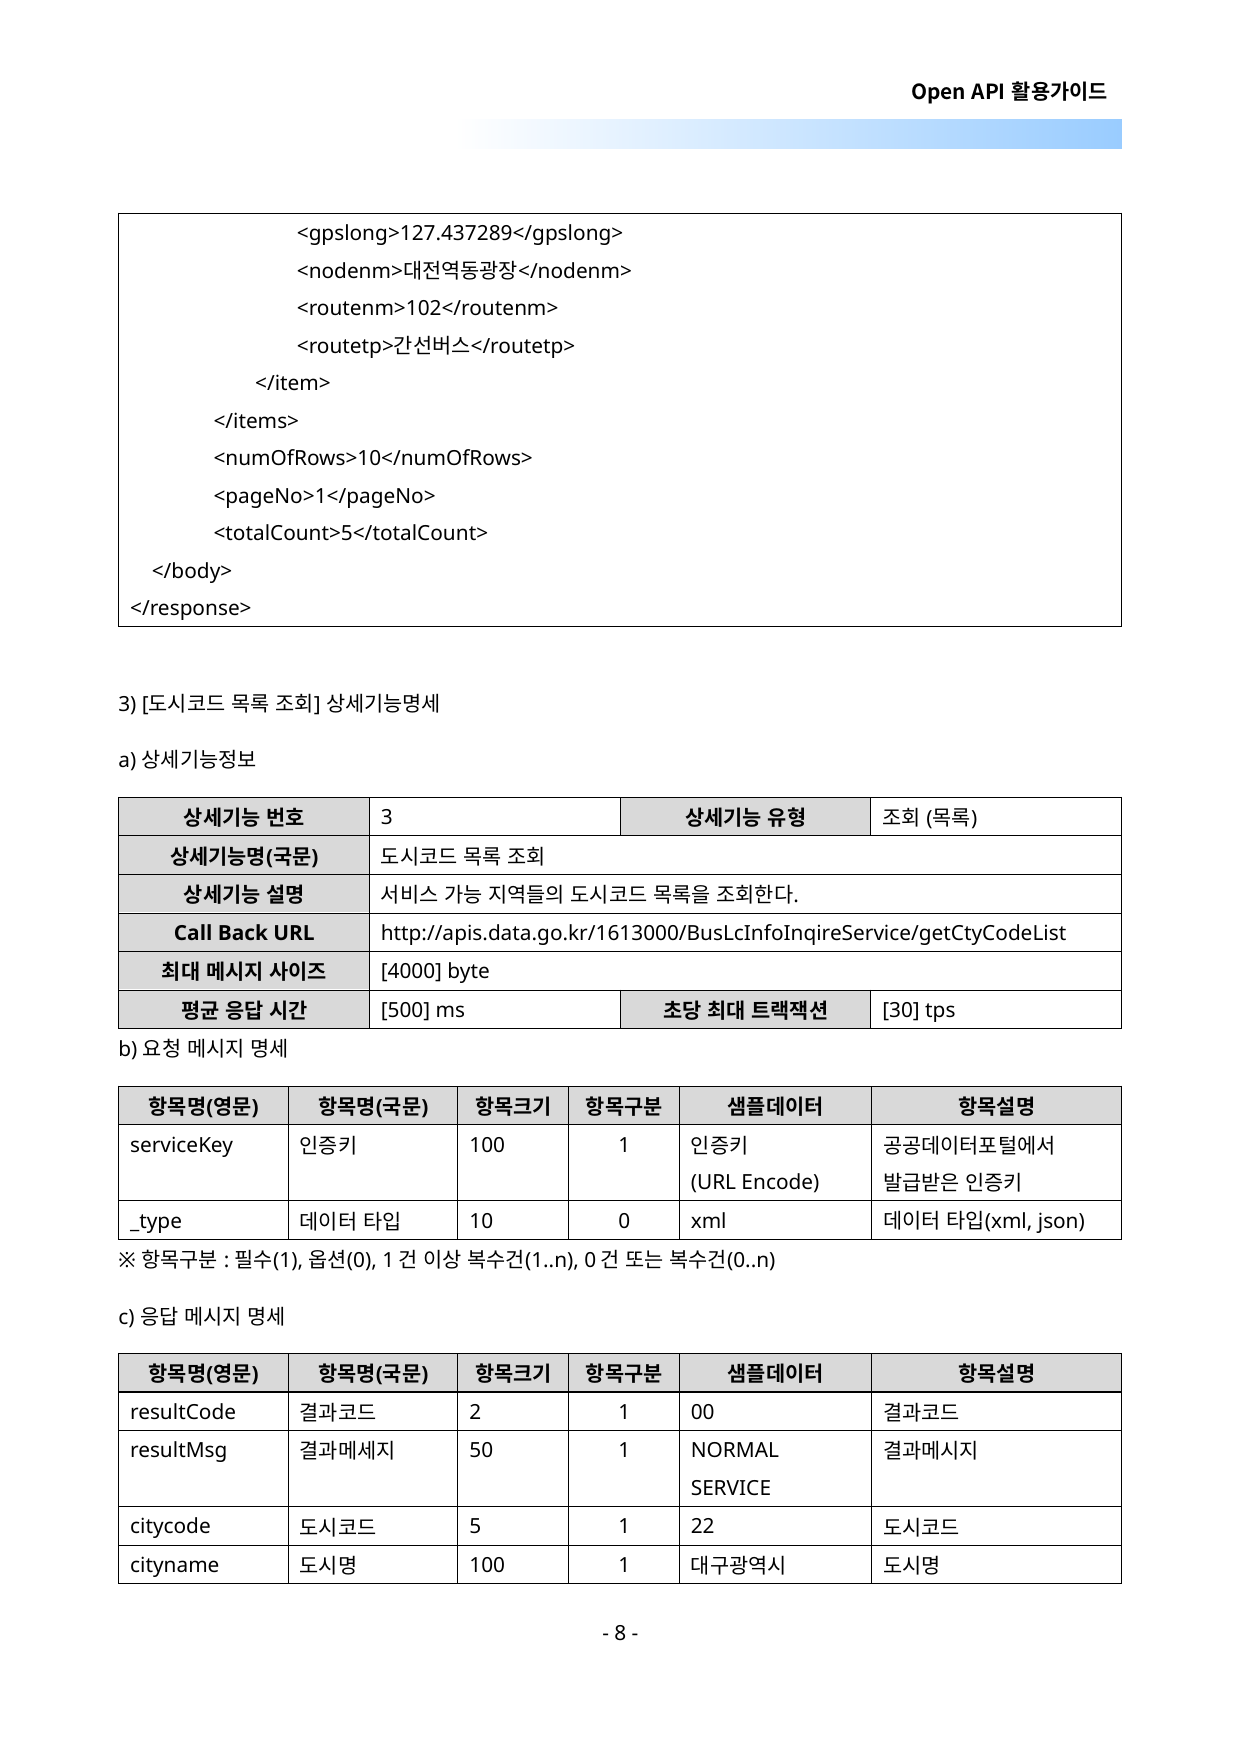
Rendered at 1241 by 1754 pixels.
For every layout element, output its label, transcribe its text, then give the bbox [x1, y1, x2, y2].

table_cell 최대 메시지 사이즈 [119, 952, 369, 989]
table_cell [500] ms [370, 991, 620, 1028]
table_header 항목설명 [872, 1354, 1121, 1391]
text 3) [도시코드 목록 조회] 상세기능명세 [118, 684, 1122, 721]
table_cell 도시코드 [289, 1507, 457, 1544]
table_header 상세기능 번호 [119, 798, 369, 835]
table_cell 5 [458, 1507, 568, 1544]
table_cell 22 [680, 1507, 871, 1544]
table_cell Call Back URL [119, 914, 369, 951]
table_cell 서비스 가능 지역들의 도시코드 목록을 조회한다. [370, 875, 1121, 912]
table_cell 도시코드 목록 조회 [370, 836, 1121, 874]
table_cell _type [119, 1201, 288, 1239]
table_cell cityname [119, 1546, 288, 1583]
table_cell serviceKey [119, 1125, 288, 1200]
table_cell http://apis.data.go.kr/1613000/BusLcInfoInqireService/getCtyCodeList [370, 914, 1121, 951]
table_header 항목구분 [569, 1354, 679, 1391]
table_cell xml [680, 1201, 871, 1239]
table_cell 0 [569, 1201, 679, 1239]
table_cell 1 [569, 1393, 679, 1430]
table_cell 50 [458, 1431, 568, 1506]
table_cell 결과메시지 [872, 1431, 1121, 1506]
table_header 항목명(국문) [289, 1087, 457, 1124]
text c) 응답 메시지 명세 [118, 1296, 1122, 1334]
table_cell 100 [458, 1546, 568, 1583]
table_cell 결과코드 [289, 1393, 457, 1430]
table_header 조회 (목록) [871, 798, 1121, 835]
table_header 항목명(영문) [119, 1354, 288, 1391]
table_cell 공공데이터포털에서 발급받은 인증키 [872, 1125, 1121, 1200]
table_cell 도시명 [289, 1546, 457, 1583]
table_cell 100 [458, 1125, 568, 1200]
table_header 3 [370, 798, 620, 835]
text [118, 1240, 1122, 1277]
text a) 상세기능정보 [118, 740, 1122, 778]
table_cell 2 [458, 1393, 568, 1430]
table_cell NORMAL SERVICE [680, 1431, 871, 1506]
table_header 샘플데이터 [680, 1354, 871, 1391]
table_cell resultMsg [119, 1431, 288, 1506]
table_header 항목명(영문) [119, 1087, 288, 1124]
table_cell 상세기능명(국문) [119, 836, 369, 874]
table_header 항목크기 [458, 1087, 568, 1124]
table_cell citycode [119, 1507, 288, 1544]
table_header 항목설명 [872, 1087, 1121, 1124]
table_cell 1 [569, 1546, 679, 1583]
table_header 항목명(국문) [289, 1354, 457, 1391]
table_cell 도시코드 [872, 1507, 1121, 1544]
table_cell 대구광역시 [680, 1546, 871, 1583]
table_cell 데이터 타입 [289, 1201, 457, 1239]
table_header 상세기능 유형 [621, 798, 870, 835]
table_cell 인증키 (URL Encode) [680, 1125, 871, 1200]
table_cell 초당 최대 트랙잭션 [621, 991, 870, 1028]
table_cell 1 [569, 1507, 679, 1544]
table_cell 10 [458, 1201, 568, 1239]
table_cell 1 [569, 1125, 679, 1200]
table_cell resultCode [119, 1393, 288, 1430]
table_cell 평균 응답 시간 [119, 991, 369, 1028]
table_cell 인증키 [289, 1125, 457, 1200]
table_cell 결과메세지 [289, 1431, 457, 1506]
table_cell 데이터 타입(xml, json) [872, 1201, 1121, 1239]
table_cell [119, 214, 1121, 626]
table_header 항목구분 [569, 1087, 679, 1124]
table_cell 상세기능 설명 [119, 875, 369, 912]
table_header 항목크기 [458, 1354, 568, 1391]
table_cell 결과코드 [872, 1393, 1121, 1430]
table_cell [4000] byte [370, 952, 1121, 989]
text b) 요청 메시지 명세 [118, 1029, 1122, 1067]
table_header 샘플데이터 [680, 1087, 871, 1124]
table_cell 도시명 [872, 1546, 1121, 1583]
table_cell 1 [569, 1431, 679, 1506]
table_cell [30] tps [871, 991, 1121, 1028]
table_cell 00 [680, 1393, 871, 1430]
